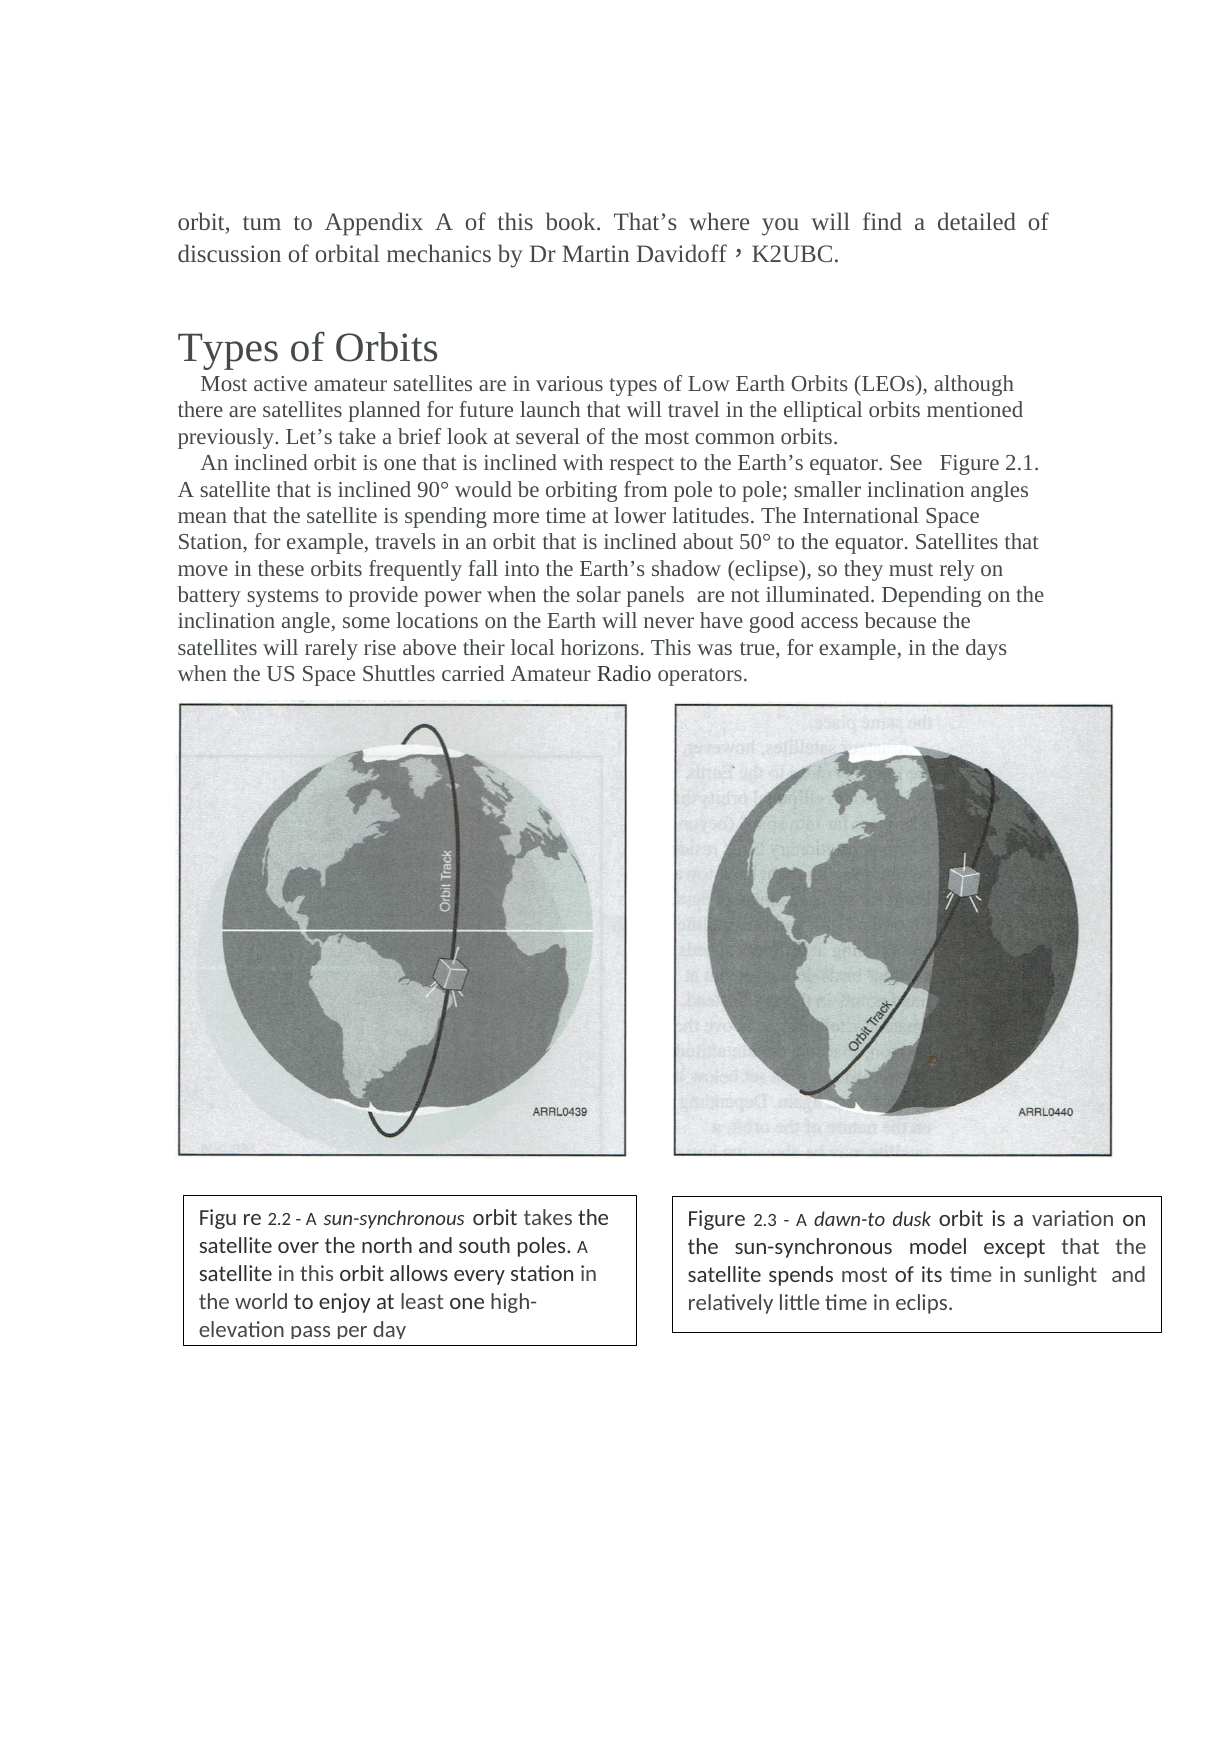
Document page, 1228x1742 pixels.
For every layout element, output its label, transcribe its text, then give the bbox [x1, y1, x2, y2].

picture [175, 700, 629, 1159]
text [177, 207, 1050, 269]
picture [671, 701, 1114, 1158]
subtitle Types of Orbits [177, 322, 1050, 370]
text An inclined orbit is one that is inclined with respect to the Earth’s equator. See Figure 2.1. A satellite that is inclined 90° would be orbiting from pole to pole; smaller inclination angles mean that the satellite is spending more time at lower latitudes. The International Space Station, for example, travels in an orbit that is inclined about 50° to the equator. Satellites that move in these orbits frequently fall into the Earth’s shadow (eclipse), so they must rely on battery systems to provide power when the solar panels are not illuminated. Depending on the inclination angle, some locations on the Earth will never have good access because the satellites will rarely rise above their local horizons. This was true, for example, in the days when the US Space Shuttles carried Amateur Radio operators. [177, 449, 1050, 686]
text Most active amateur satellites are in various types of Low Earth Orbits (LEOs), although there are satellites planned for future launch that will travel in the elliptical orbits mentioned previously. Let’s take a brief look at several of the most common orbits. [177, 370, 1050, 449]
